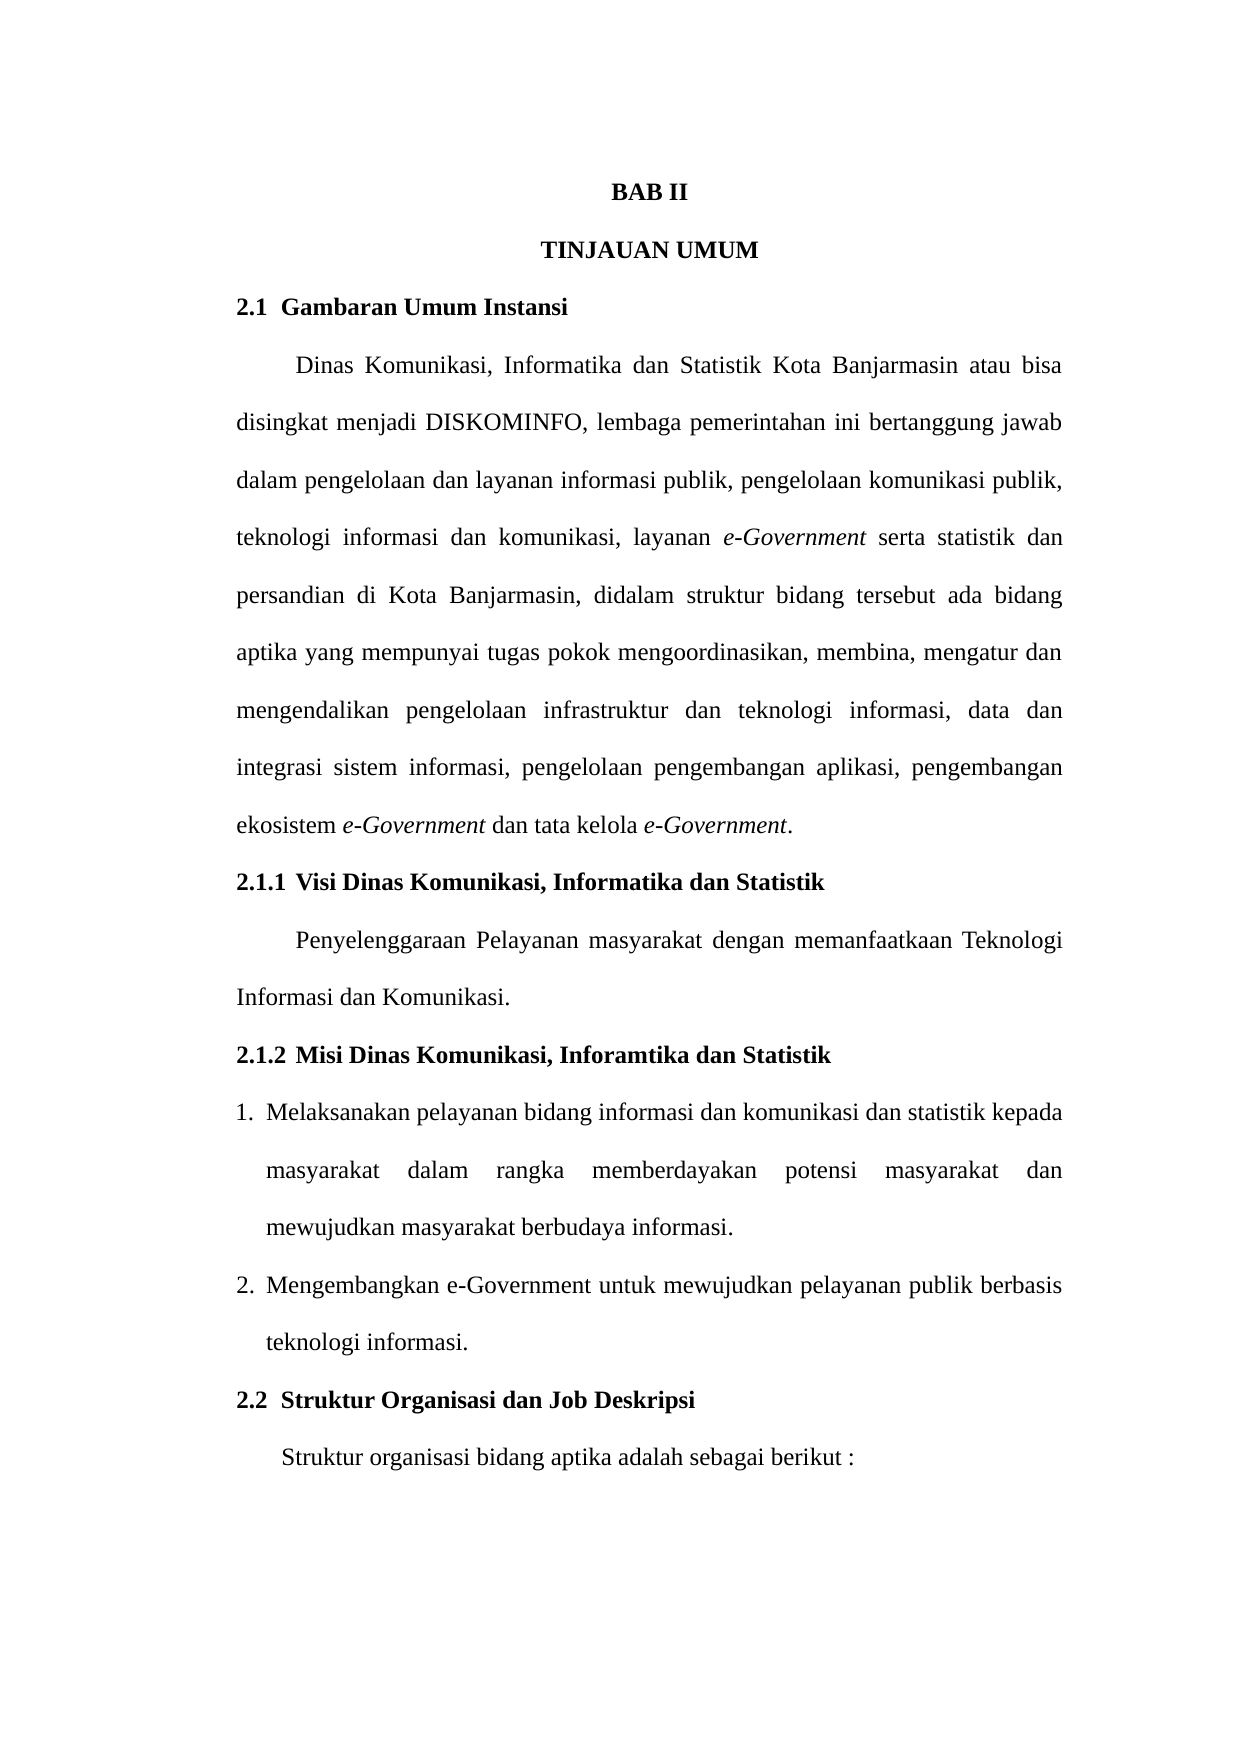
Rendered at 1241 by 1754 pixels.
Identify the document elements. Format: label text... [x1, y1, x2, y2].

list Struktur Organisasi dan Job Deskripsi [236, 1385, 1063, 1413]
list Visi Dinas Komunikasi, Informatika dan Statistik [236, 867, 1063, 896]
list Struktur organisasi bidang aptika adalah sebagai berikut : [281, 1442, 1063, 1471]
list Gambaran Umum Instansi [236, 292, 1063, 321]
list TINJAUAN UMUM [236, 235, 1063, 263]
list Dinas Komunikasi, Informatika dan Statistik Kota Banjarmasin atau bisa disingkat menjadi DISKOMINFO, lembaga pemerintahan ini bertanggung jawab dalam pengelolaan dan layanan informasi publik, pengelolaan komunikasi publik, teknologi informasi dan komunikasi, layanan e-Government serta statistik dan persandian di Kota Banjarmasin, didalam struktur bidang tersebut ada bidang aptika yang mempunyai tugas pokok mengoordinasikan, membina, mengatur dan mengendalikan pengelolaan infrastruktur dan teknologi informasi, data dan integrasi sistem informasi, pengelolaan pengembangan aplikasi, pengembangan ekosistem e-Government dan tata kelola e-Government. [236, 350, 1063, 838]
list Mengembangkan e-Government untuk mewujudkan pelayanan publik berbasis teknologi informasi. [236, 1270, 1063, 1356]
list Misi Dinas Komunikasi, Inforamtika dan Statistik [236, 1040, 1063, 1068]
list Penyelenggaraan Pelayanan masyarakat dengan memanfaatkaan Teknologi Informasi dan Komunikasi. [236, 925, 1063, 1011]
list BAB II [236, 177, 1063, 206]
list Melaksanakan pelayanan bidang informasi dan komunikasi dan statistik kepada masyarakat dalam rangka memberdayakan potensi masyarakat dan mewujudkan masyarakat berbudaya informasi. [235, 1097, 1063, 1241]
